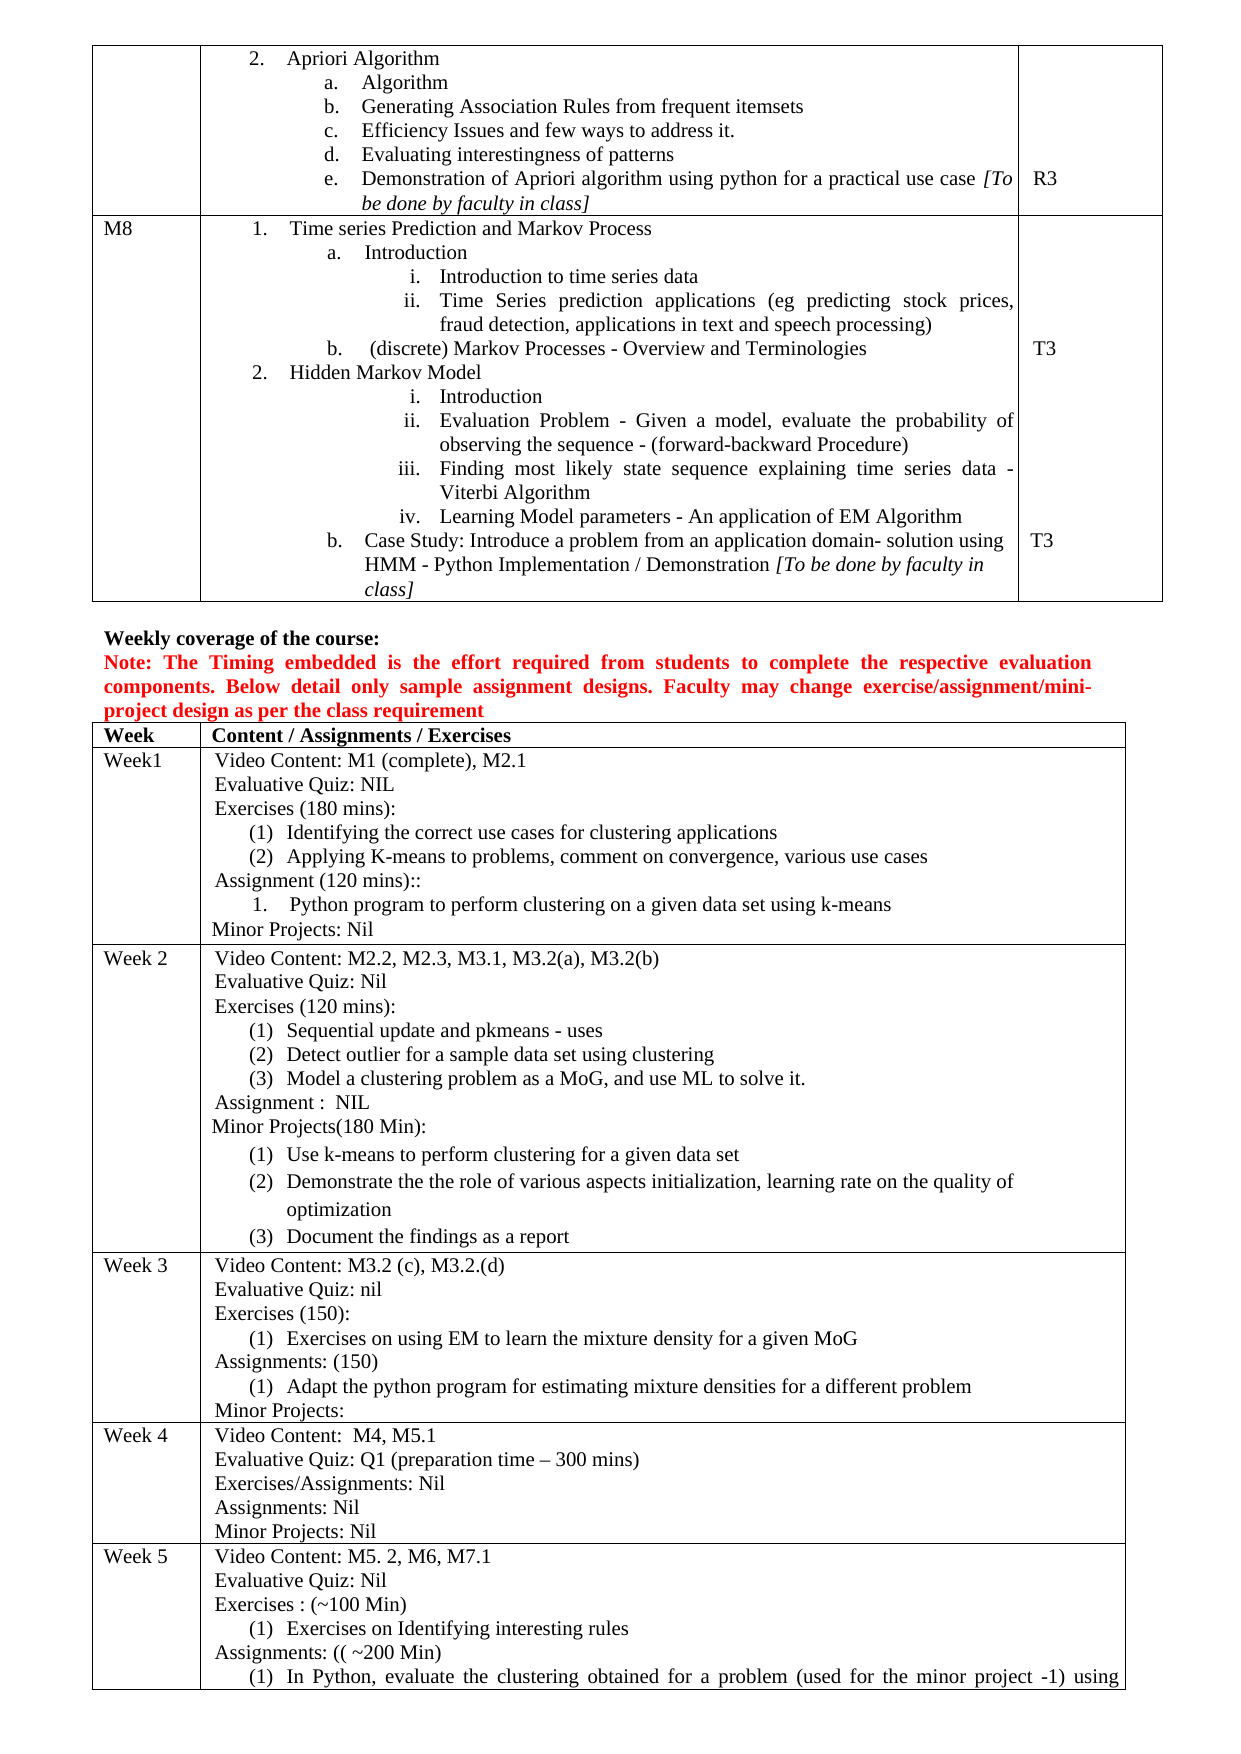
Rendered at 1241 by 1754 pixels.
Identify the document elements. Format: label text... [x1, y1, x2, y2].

text Note: The Timing embedded is the effort required from students to complete the respective evaluation components. Below detail only sample assignment designs. Faculty may change exercise/assignment/mini-project design as per the class requirement [103, 650, 1093, 722]
table_cell Week 4 [93, 1423, 200, 1543]
table_cell Week1 [93, 748, 200, 944]
table_cell M8 [93, 216, 200, 601]
table_cell Video Content: M2.2, M2.3, M3.1, M3.2(a), M3.2(b) Evaluative Quiz: Nil Exercises (120 mins): Sequential update and pkmeans - uses Detect outlier for a sample data set using clustering Model a clustering problem as a MoG, and use ML to solve it. Assignment : NIL Minor Projects(180 Min): Use k-means to perform clustering for a given data set Demonstrate the the role of various aspects initialization, learning rate on the quality of optimization Document the findings as a report [201, 945, 1125, 1252]
table_cell Video Content: M1 (complete), M2.1 Evaluative Quiz: NIL Exercises (180 mins): Identifying the correct use cases for clustering applications Applying K-means to problems, comment on convergence, various use cases Assignment (120 mins):: Python program to perform clustering on a given data set using k-means Minor Projects: Nil [201, 748, 1125, 944]
table_cell T3 T3 [1019, 216, 1162, 601]
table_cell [201, 1544, 1125, 1688]
table_header Week [93, 723, 200, 747]
table_cell Week 3 [93, 1253, 200, 1422]
table_cell Video Content: M3.2 (c), M3.2.(d) Evaluative Quiz: nil Exercises (150): Exercises on using EM to learn the mixture density for a given MoG Assignments: (150) Adapt the python program for estimating mixture densities for a different problem Minor Projects: [201, 1253, 1125, 1422]
table_cell R3 R3 [1019, 46, 1162, 214]
table_cell Week 5 [93, 1544, 200, 1688]
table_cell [201, 46, 1018, 214]
table_cell Time series Prediction and Markov Process Introduction Introduction to time series data Time Series prediction applications (eg predicting stock prices, fraud detection, applications in text and speech processing) (discrete) Markov Processes - Overview and Terminologies Hidden Markov Model Introduction Evaluation Problem - Given a model, evaluate the probability of observing the sequence - (forward-backward Procedure) Finding most likely state sequence explaining time series data - Viterbi Algorithm Learning Model parameters - An application of EM Algorithm Case Study: Introduce a problem from an application domain- solution using HMM - Python Implementation / Demonstration [To be done by faculty in class] [201, 216, 1018, 601]
table_header Content / Assignments / Exercises [201, 723, 1125, 747]
table_cell Week 2 [93, 945, 200, 1252]
table_cell Video Content: M4, M5.1 Evaluative Quiz: Q1 (preparation time – 300 mins) Exercises/Assignments: Nil Assignments: Nil Minor Projects: Nil [201, 1423, 1125, 1543]
text Weekly coverage of the course: [103, 626, 1093, 650]
table_cell M7 [93, 46, 200, 214]
